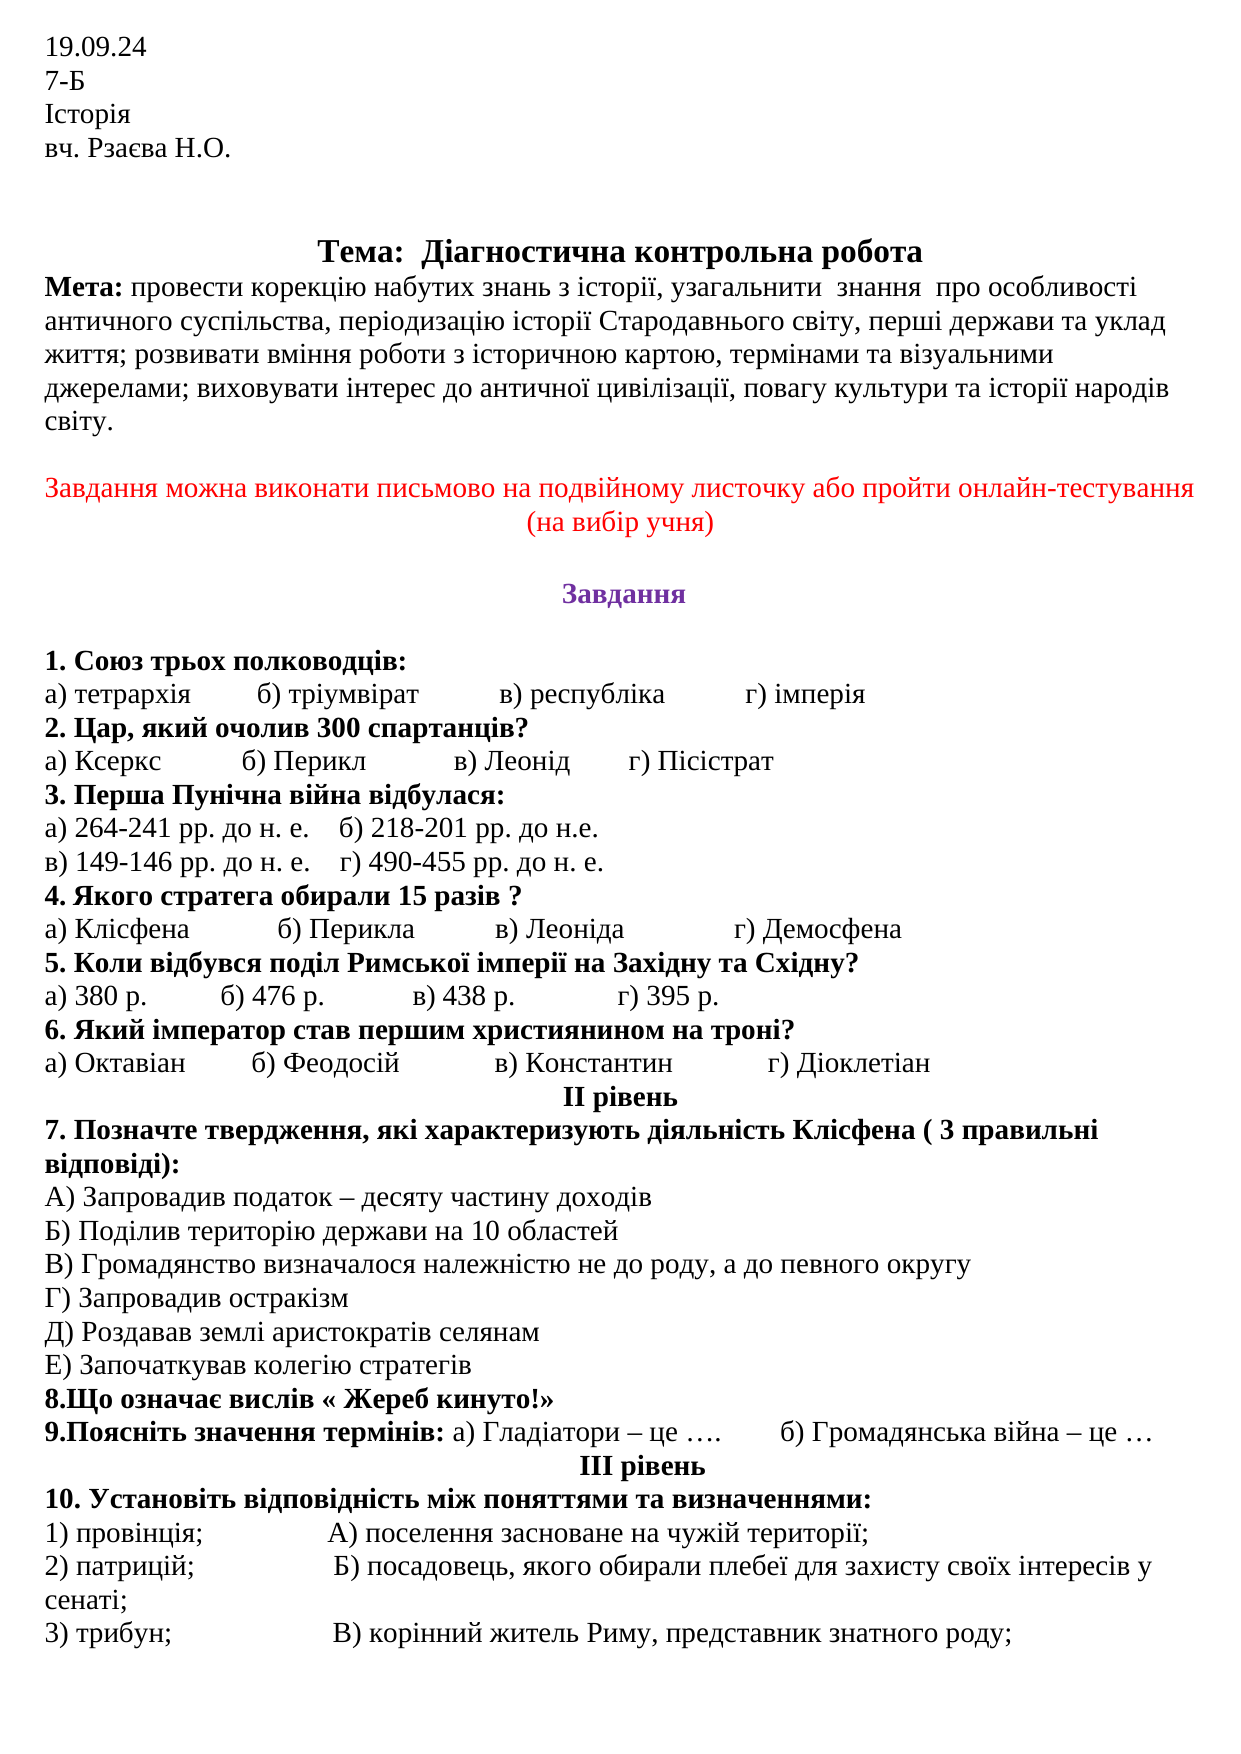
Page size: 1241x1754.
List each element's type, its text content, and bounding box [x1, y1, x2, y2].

text Завдання [44, 576, 1196, 609]
text А) Запровадив податок – десяту частину доходів [44, 1179, 1196, 1213]
list 6. Який імператор став першим християнином на троні? [44, 1012, 1196, 1045]
text Г) Запровадив остракізм [44, 1280, 1196, 1314]
text 1. Союз трьох полководців: [44, 643, 1196, 676]
text Завдання можна виконати письмово на подвійному листочку або пройти онлайн-тестування [44, 470, 1196, 504]
text 2) патрицій; Б) посадовець, якого обирали плебеї для захисту своїх інтересів у сенаті; [44, 1548, 1196, 1616]
text (на вибір учня) [44, 504, 1196, 537]
text 3) трибун; В) корінний житель Риму, представник знатного роду; [44, 1616, 1196, 1649]
text В) Громадянство визначалося належністю не до роду, а до певного округу [44, 1247, 1196, 1280]
list а) 380 р. б) 476 р. в) 438 р. г) 395 р. [44, 978, 1196, 1012]
text 10. Установіть відповідність між поняттями та визначеннями: [44, 1481, 1196, 1515]
text а) тетрархія б) тріумвірат в) республіка г) імперія [44, 676, 1196, 710]
text 3. Перша Пунічна війна відбулася: [44, 777, 1196, 811]
text ІІІ рівень [89, 1448, 1196, 1481]
text Е) Започаткував колегію стратегів [44, 1347, 1196, 1381]
text 4. Якого стратега обирали 15 разів ? [44, 878, 1196, 911]
text вч. Рзаєва Н.О. [44, 130, 1196, 164]
text ІІ рівень [44, 1079, 1196, 1112]
text 8.Що означає вислів « Жереб кинуто!» [44, 1381, 1196, 1414]
text а) 264-241 рр. до н. е. б) 218-201 рр. до н.е. [44, 811, 1196, 844]
text 19.09.24 [44, 29, 1196, 63]
text а) Клісфена б) Перикла в) Леоніда г) Демосфена [44, 911, 1196, 945]
text а) Ксеркс б) Перикл в) Леонід г) Пісістрат [44, 743, 1196, 777]
text 7-Б [44, 63, 1196, 97]
text 7. Позначте твердження, які характеризують діяльність Клісфена ( 3 правильні відповіді): [44, 1112, 1196, 1179]
text 1) провінція; А) поселення засноване на чужій території; [44, 1515, 1196, 1548]
text Б) Поділив територію держави на 10 областей [44, 1213, 1196, 1247]
text 2. Цар, який очолив 300 спартанців? [44, 710, 1196, 743]
text Історія [44, 97, 1196, 130]
text Тема: Діагностична контрольна робота [44, 231, 1196, 269]
text 5. Коли відбувся поділ Римської імперії на Західну та Східну? [44, 945, 1196, 978]
text а) Октавіан б) Феодосій в) Константин г) Діоклетіан [44, 1045, 1196, 1079]
text в) 149-146 рр. до н. е. г) 490-455 рр. до н. е. [44, 844, 1196, 878]
text 9.Поясніть значення термінів: а) Гладіатори – це …. б) Громадянська війна – це … [44, 1414, 1196, 1448]
text Д) Роздавав землі аристократів селянам [44, 1314, 1196, 1347]
text Мета: провести корекцію набутих знань з історії, узагальнити знання про особливості античного суспільства, періодизацію історії Стародавнього світу, перші держави та уклад життя; розвивати вміння роботи з історичною картою, термінами та візуальними джерелами; виховувати інтерес до античної цивілізації, повагу культури та історії народів світу. [44, 269, 1196, 437]
